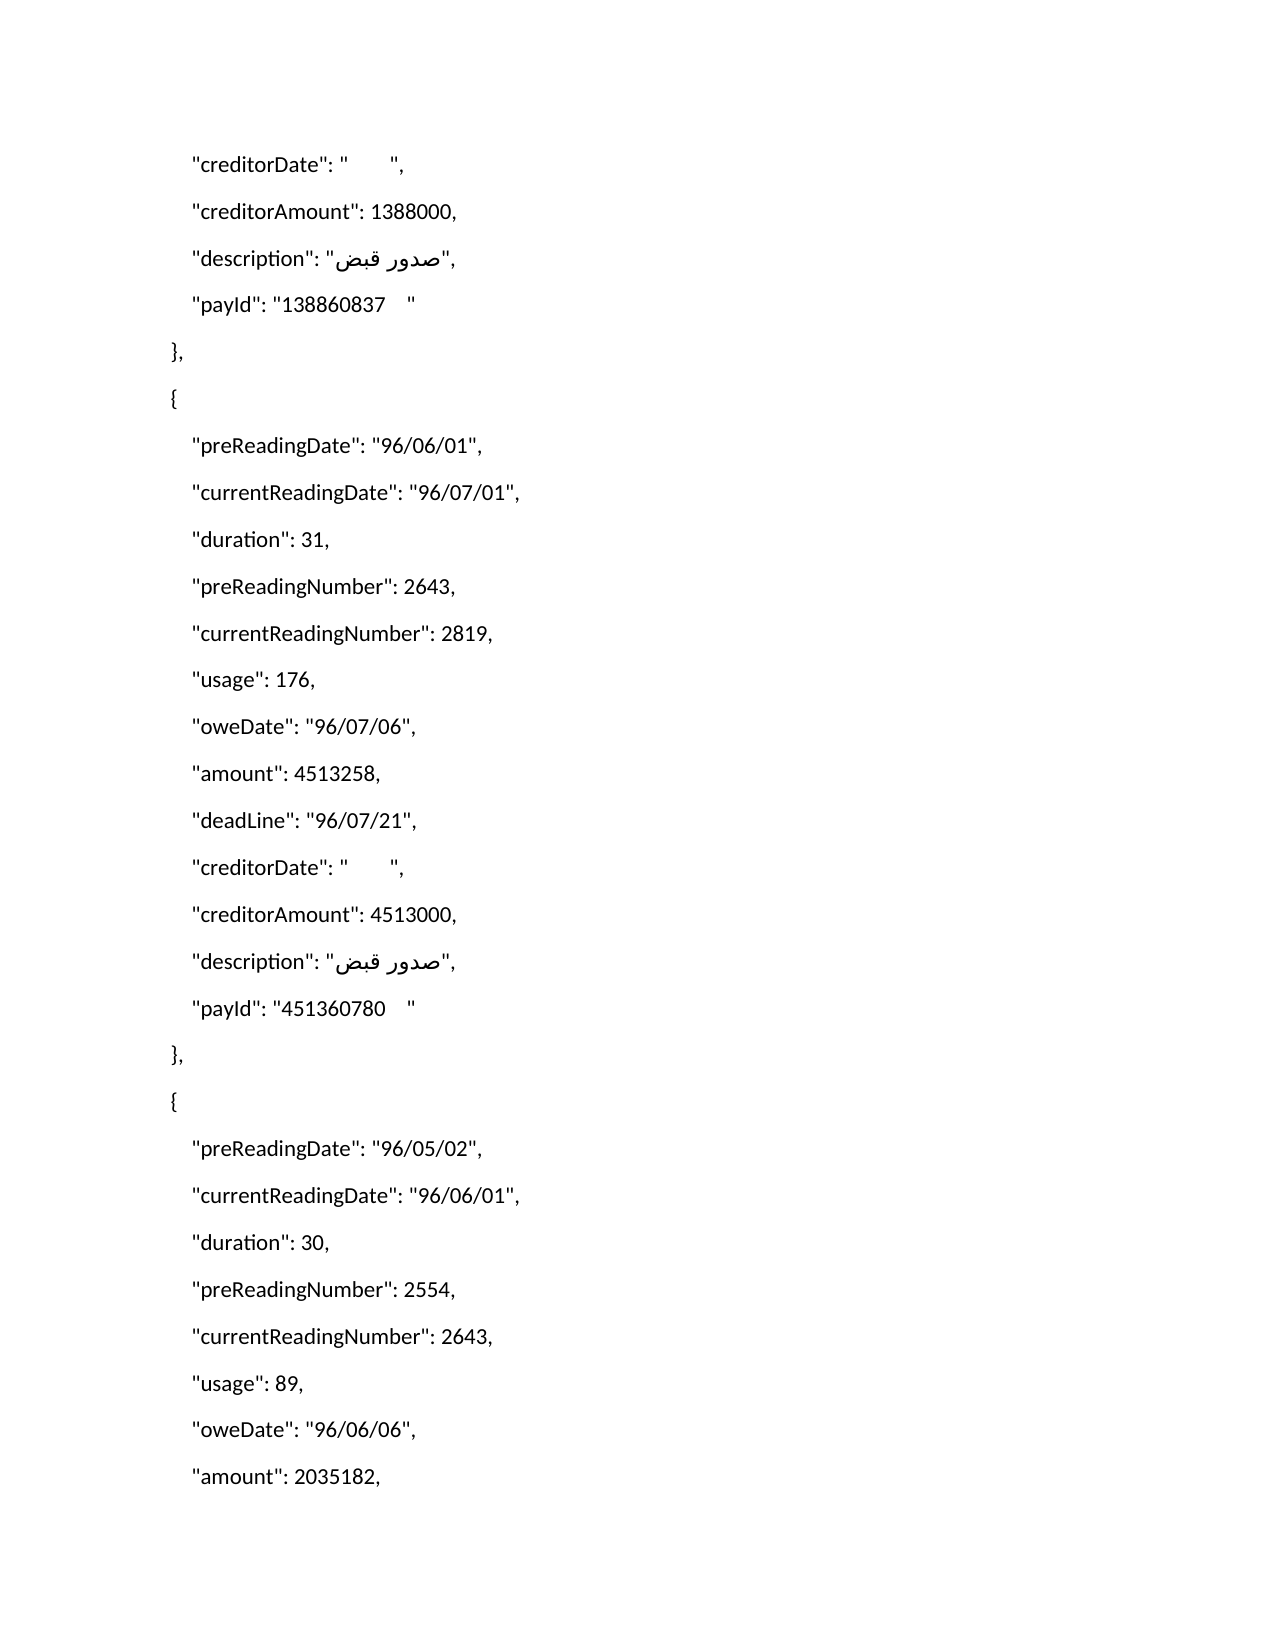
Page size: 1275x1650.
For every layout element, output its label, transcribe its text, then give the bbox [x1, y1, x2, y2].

text "preReadingNumber": 2643, [150, 572, 1125, 600]
text "preReadingNumber": 2554, [150, 1275, 1125, 1303]
text }, [150, 337, 1125, 366]
text "deadLine": "96/07/21", [150, 806, 1125, 834]
text "currentReadingNumber": 2643, [150, 1322, 1125, 1350]
text "payId": "138860837 " [150, 291, 1125, 319]
text "duration": 31, [150, 525, 1125, 553]
text { [150, 384, 1125, 412]
text "preReadingDate": "96/05/02", [150, 1134, 1125, 1162]
text "description": "صدور قبض", [150, 947, 1125, 975]
text "currentReadingDate": "96/07/01", [150, 478, 1125, 506]
text "amount": 2035182, [150, 1462, 1125, 1491]
text "payId": "451360780 " [150, 994, 1125, 1022]
text "duration": 30, [150, 1228, 1125, 1256]
text "preReadingDate": "96/06/01", [150, 431, 1125, 459]
text "creditorAmount": 1388000, [150, 197, 1125, 225]
text }, [150, 1041, 1125, 1069]
text "currentReadingNumber": 2819, [150, 619, 1125, 647]
text "amount": 4513258, [150, 759, 1125, 787]
text "usage": 176, [150, 666, 1125, 694]
text "creditorAmount": 4513000, [150, 900, 1125, 928]
text "creditorDate": " ", [150, 150, 1125, 178]
text "oweDate": "96/07/06", [150, 712, 1125, 741]
text "description": "صدور قبض", [150, 244, 1125, 272]
text "usage": 89, [150, 1369, 1125, 1397]
text "creditorDate": " ", [150, 853, 1125, 881]
text "oweDate": "96/06/06", [150, 1416, 1125, 1444]
text "currentReadingDate": "96/06/01", [150, 1181, 1125, 1209]
text { [150, 1087, 1125, 1116]
